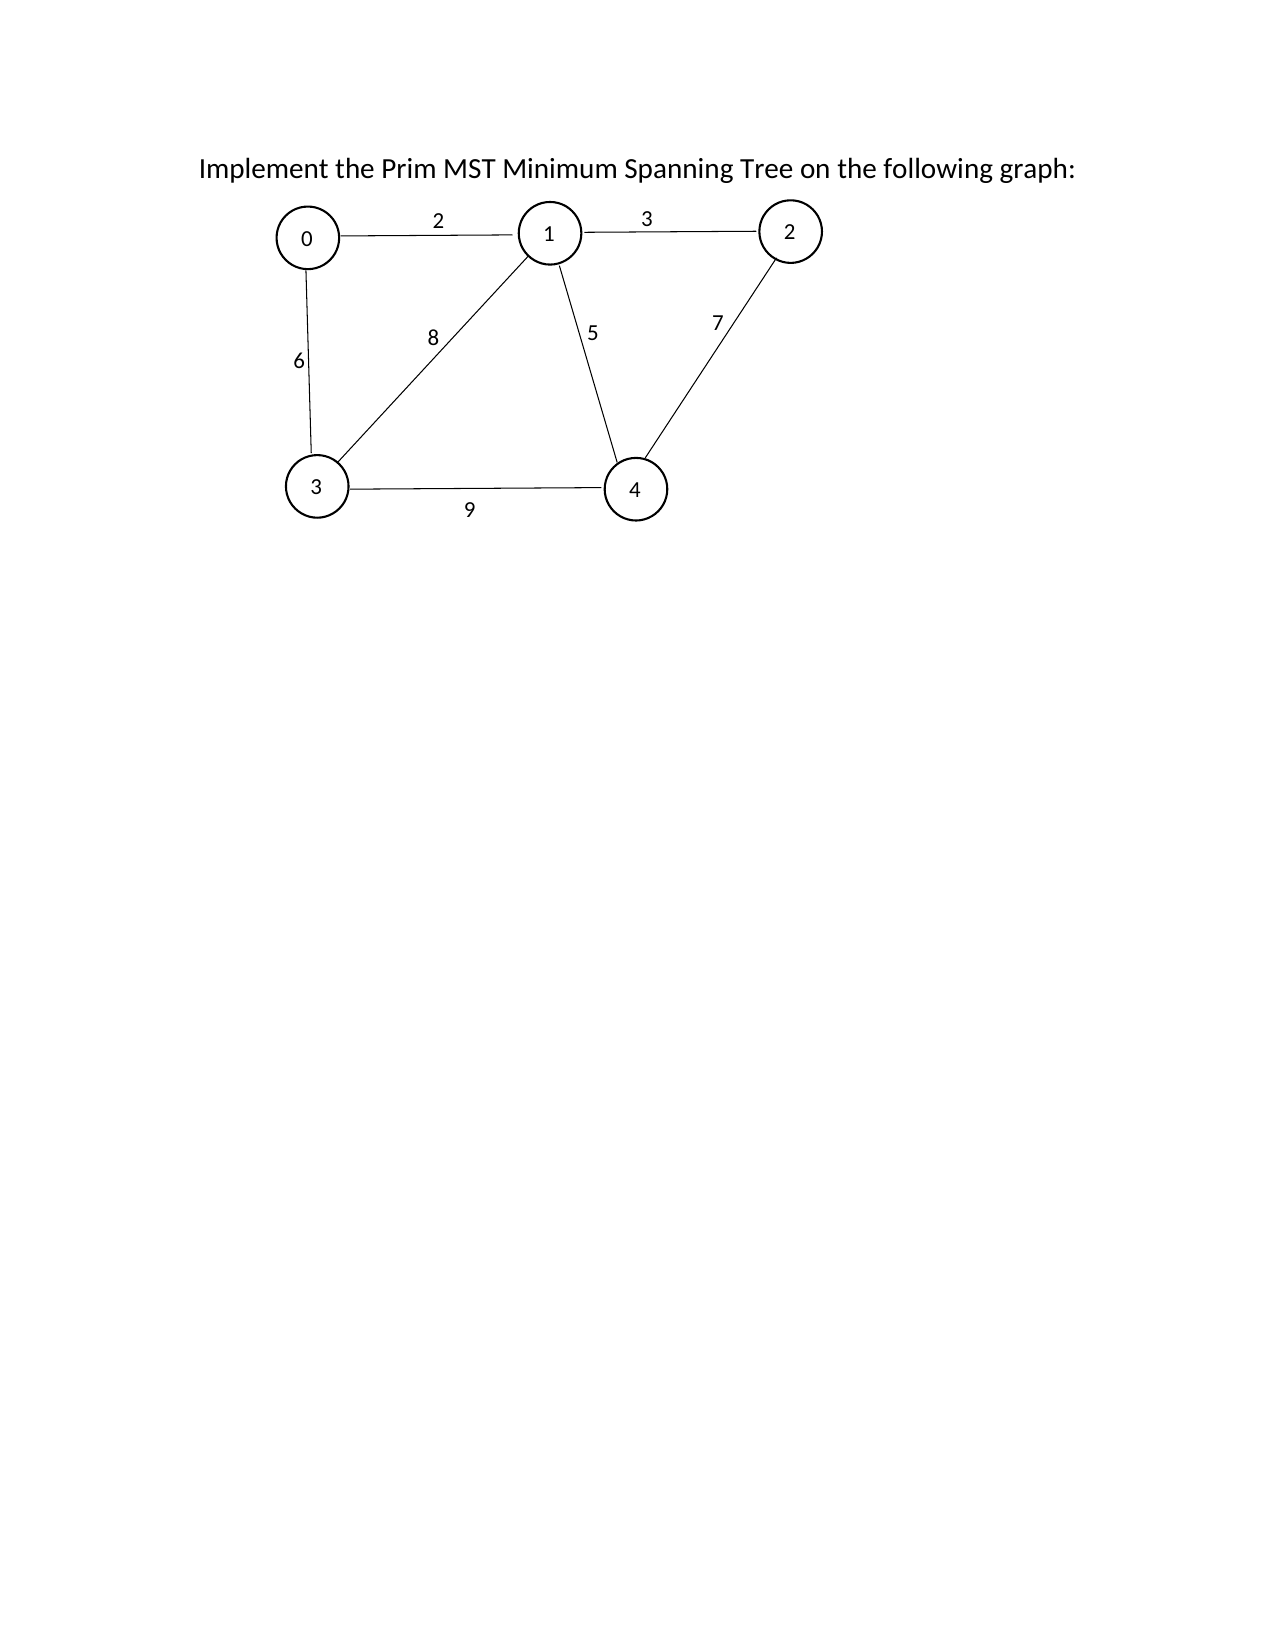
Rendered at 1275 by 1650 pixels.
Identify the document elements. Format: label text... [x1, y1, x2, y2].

text Implement the Prim MST Minimum Spanning Tree on the following graph: [150, 150, 1125, 186]
